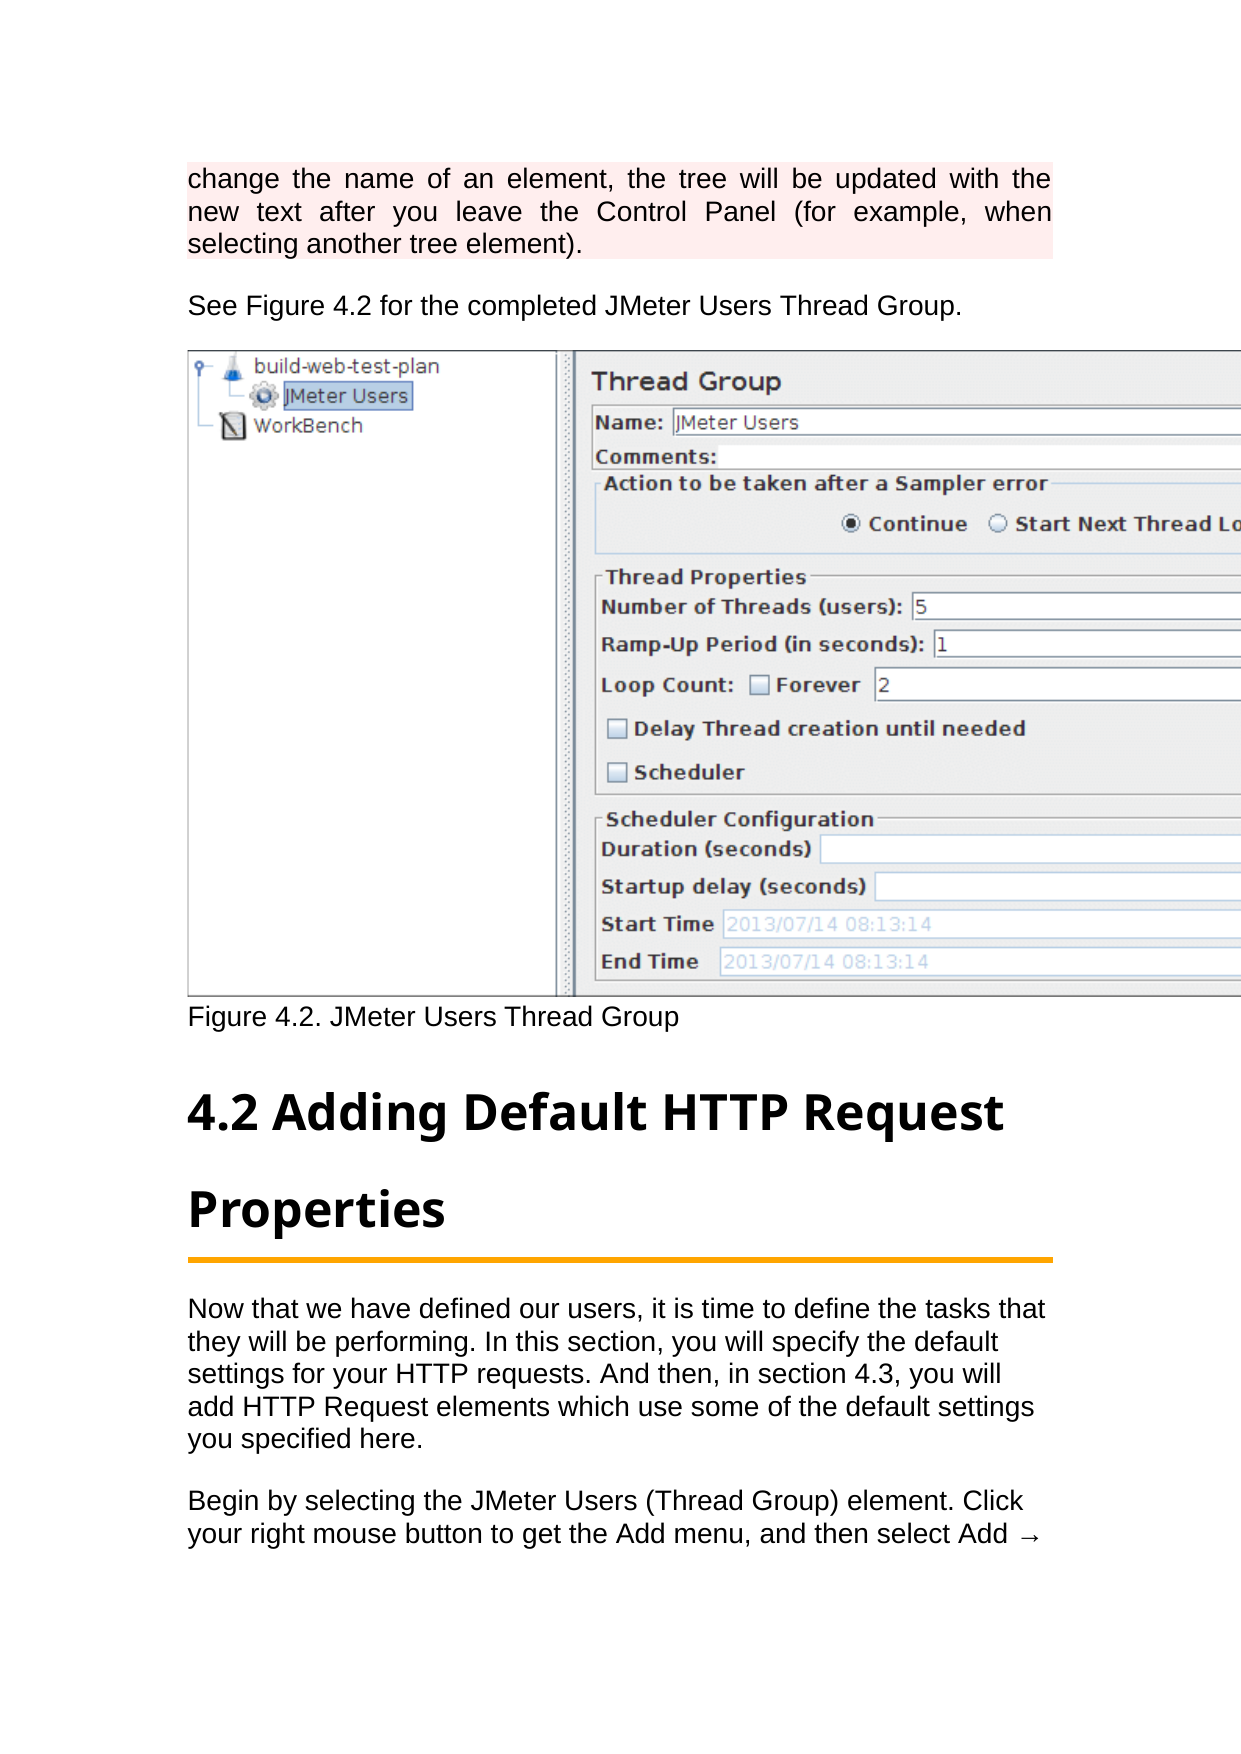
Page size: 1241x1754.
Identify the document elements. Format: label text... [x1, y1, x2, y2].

text Figure 4.2. JMeter Users Thread Group [187, 997, 1053, 1033]
subtitle 4.2 Adding Default HTTP Request Properties [187, 1062, 1053, 1263]
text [187, 1484, 1053, 1549]
text Now that we have defined our users, it is time to define the tasks that they will be performing. In this section, you will specify the default settings for your HTTP requests. And then, in section 4.3, you will add HTTP Request elements which use some of the default settings you specified here. [187, 1292, 1053, 1455]
picture [187, 350, 1241, 997]
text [187, 162, 1053, 259]
text See Figure 4.2 for the completed JMeter Users Thread Group. [187, 289, 1053, 321]
